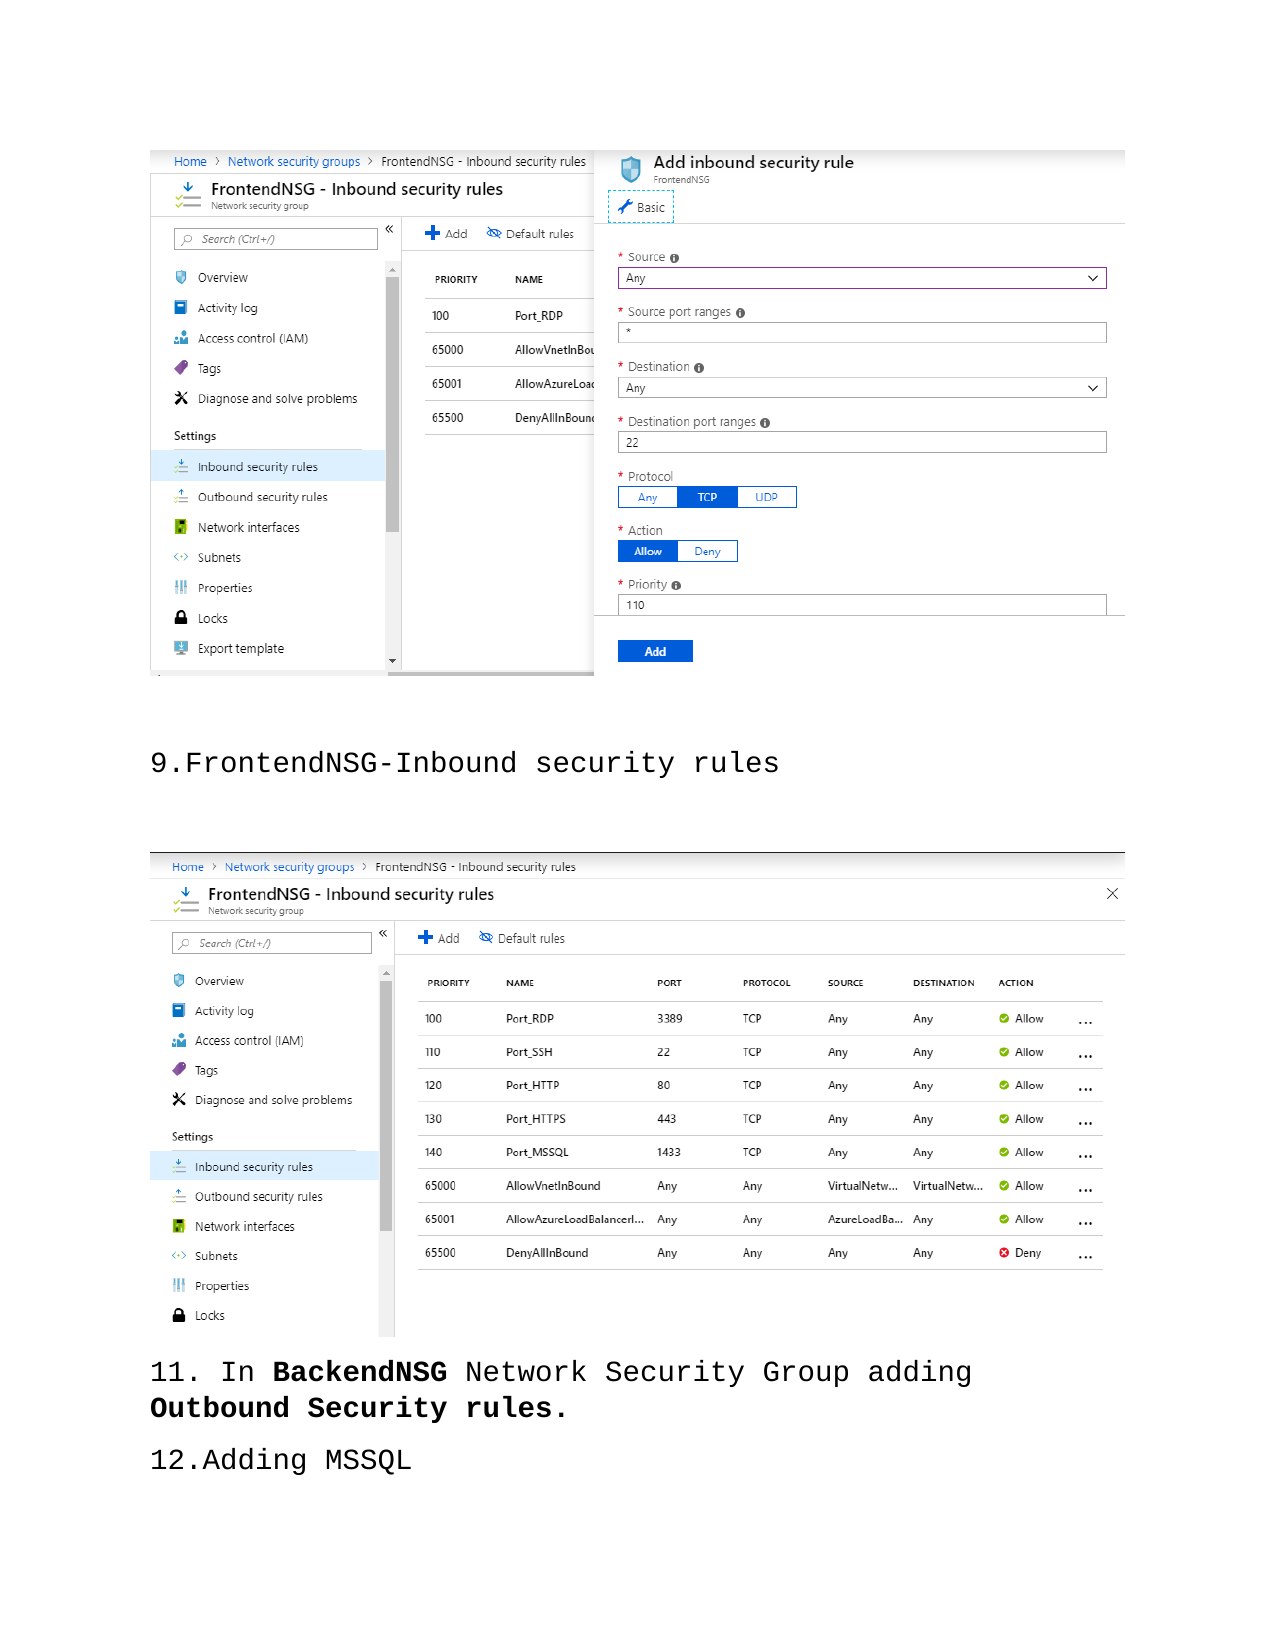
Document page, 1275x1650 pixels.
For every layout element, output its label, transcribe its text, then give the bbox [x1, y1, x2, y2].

picture [150, 150, 1125, 676]
text 11. In BackendNSG Network Security Group adding Outbound Security rules. [150, 1357, 1125, 1426]
picture [150, 852, 1125, 1337]
text 9.FrontendNSG-Inbound security rules [150, 748, 1125, 781]
text 12.Adding MSSQL [150, 1445, 1125, 1478]
